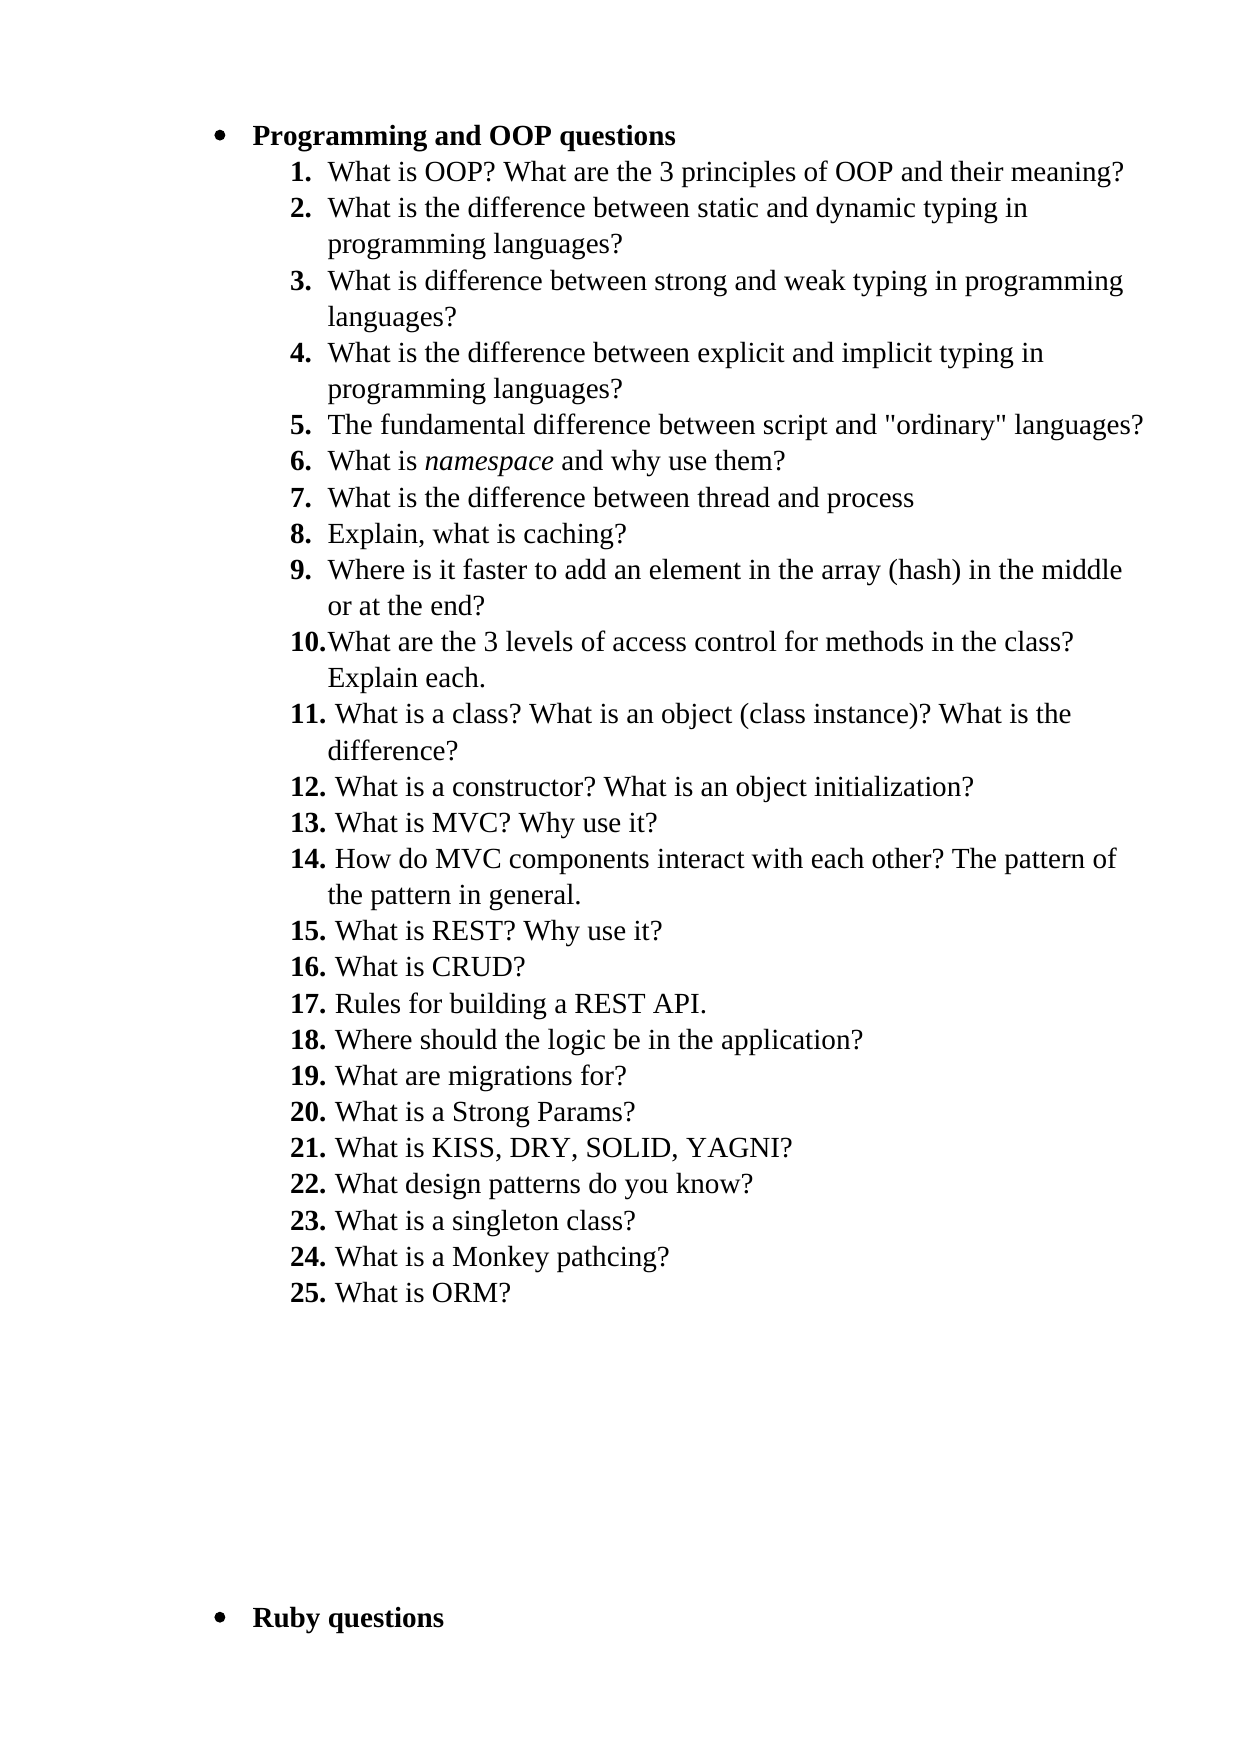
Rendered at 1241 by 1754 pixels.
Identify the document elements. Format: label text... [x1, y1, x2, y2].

list What is a Strong Params? [290, 1094, 1152, 1128]
list Ruby questions [215, 1600, 1152, 1634]
list What is REST? Why use it? [290, 913, 1152, 947]
list What design patterns do you know? [290, 1166, 1152, 1200]
list What are migrations for? [290, 1058, 1152, 1092]
list What is a constructor? What is an object initialization? [290, 769, 1152, 802]
list What is CRUD? [290, 949, 1152, 983]
list What is a Monkey pathcing? [290, 1239, 1152, 1272]
list How do MVC components interact with each other? The pattern of the pattern in general. [290, 841, 1152, 911]
list What is MVC? Why use it? [290, 805, 1152, 838]
list Where should the logic be in the application? [290, 1022, 1152, 1055]
list What is the difference between explicit and implicit typing in programming languages? [290, 335, 1152, 405]
list What is a singleton class? [290, 1203, 1152, 1236]
list Programming and OOP questions [215, 118, 1152, 152]
list What is difference between strong and weak typing in programming languages? [290, 263, 1152, 332]
list What is ORM? [290, 1275, 1152, 1308]
list Rules for building a REST API. [290, 986, 1152, 1019]
list What is the difference between static and dynamic typing in programming languages? [290, 191, 1152, 260]
list What is namespace and why use them? [290, 443, 1152, 477]
list What is a class? What is an object (class instance)? What is the difference? [290, 697, 1152, 766]
list What is the difference between thread and process [290, 480, 1152, 513]
list Where is it faster to add an element in the array (hash) in the middle or at the end? [290, 552, 1152, 622]
list The fundamental difference between script and "ordinary" languages? [290, 407, 1152, 441]
list What is KISS, DRY, SOLID, YAGNI? [290, 1130, 1152, 1164]
list What are the 3 levels of access control for methods in the class? Explain each. [290, 624, 1152, 694]
list What is OOP? What are the 3 principles of OOP and their meaning? [290, 154, 1152, 188]
list Explain, what is caching? [290, 516, 1152, 549]
